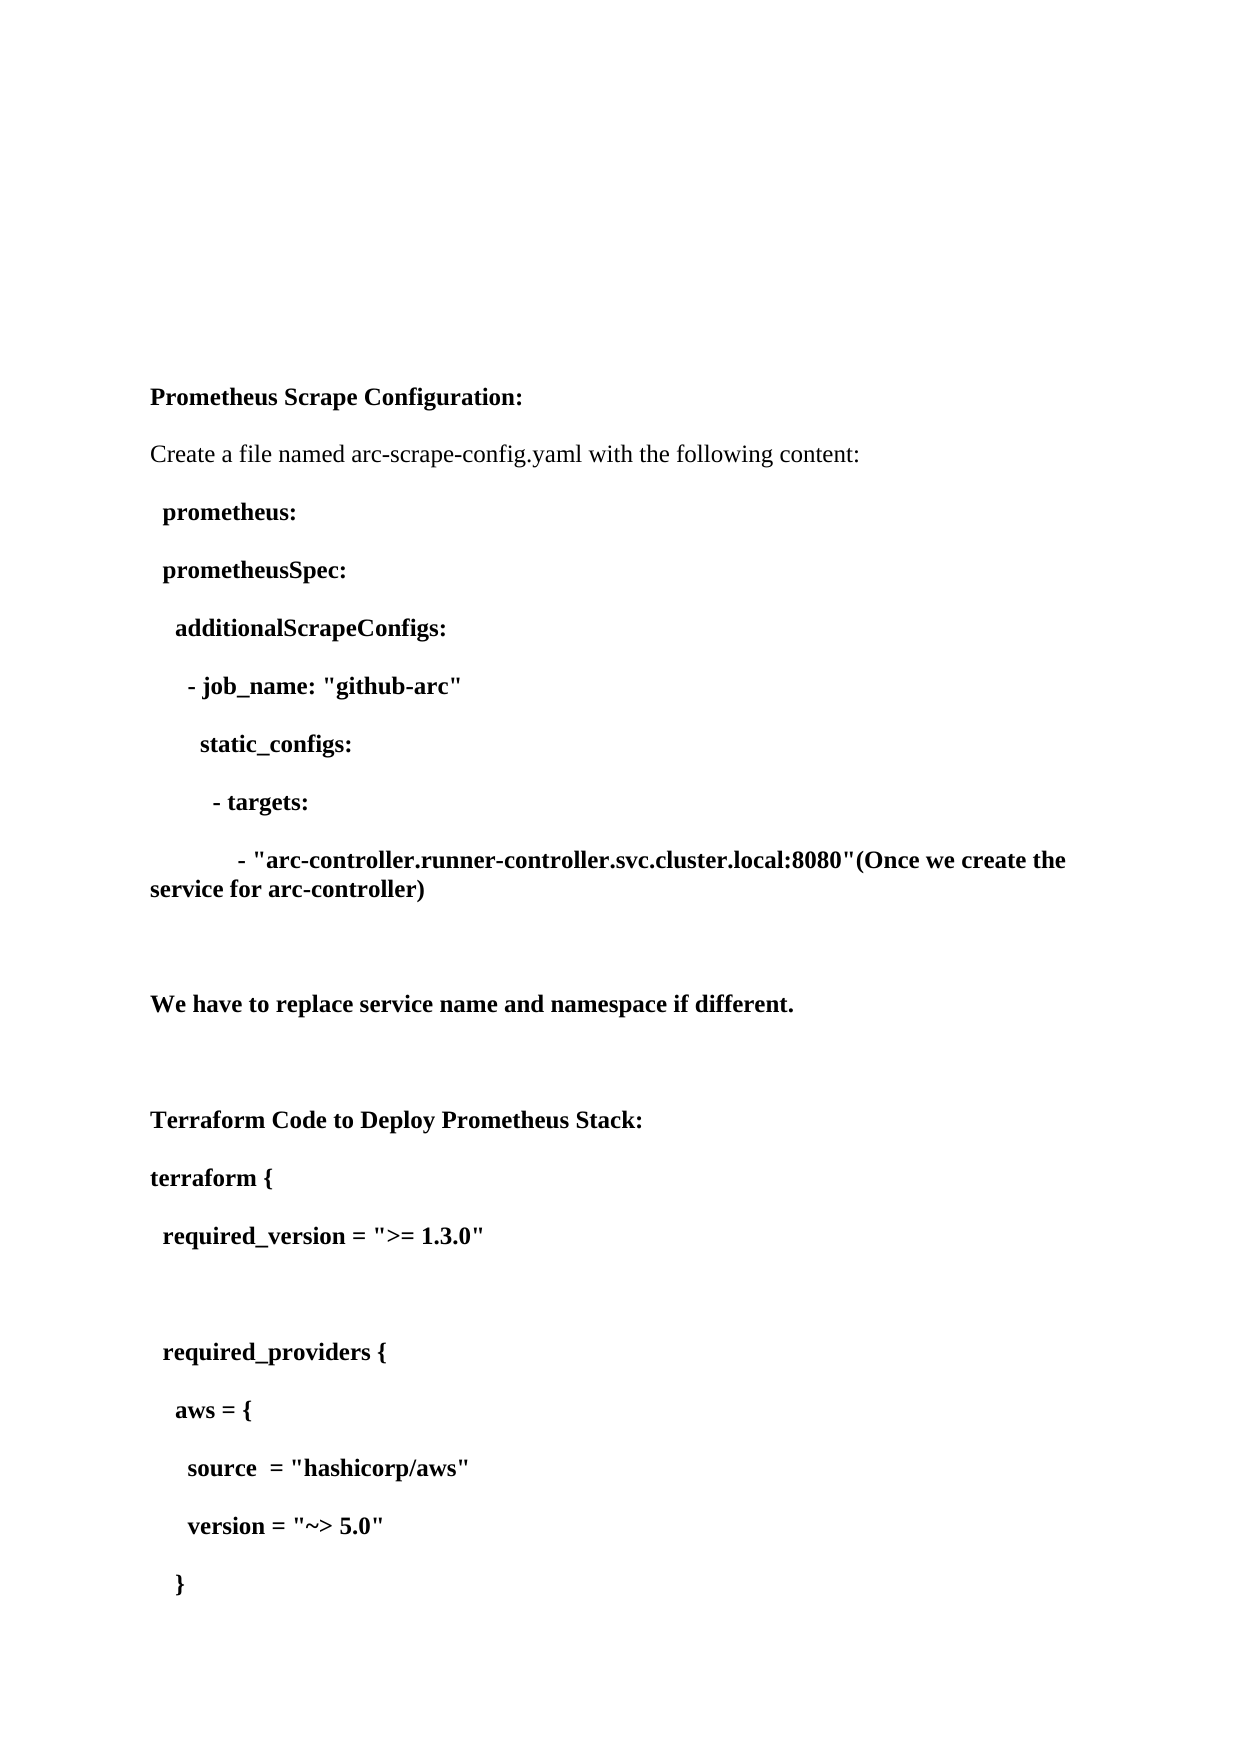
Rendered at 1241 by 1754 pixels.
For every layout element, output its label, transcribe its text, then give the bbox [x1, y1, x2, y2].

text version = "~> 5.0" [150, 1511, 1090, 1539]
text Create a file named arc-scrape-config.yaml with the following content: [150, 439, 1090, 468]
text We have to replace service name and namespace if different. [150, 989, 1090, 1018]
text prometheus: [150, 497, 1090, 526]
text - targets: [150, 787, 1090, 816]
text prometheusSpec: [150, 555, 1090, 584]
text required_version = ">= 1.3.0" [150, 1221, 1090, 1250]
text - "arc-controller.runner-controller.svc.cluster.local:8080"(Once we create the service for arc-controller) [150, 845, 1090, 902]
text terraform { [150, 1163, 1090, 1192]
text source = "hashicorp/aws" [150, 1453, 1090, 1482]
text } [150, 1569, 1090, 1597]
text aws = { [150, 1395, 1090, 1424]
text - job_name: "github-arc" [150, 671, 1090, 700]
text Terraform Code to Deploy Prometheus Stack: [150, 1105, 1090, 1134]
text Prometheus Scrape Configuration: [150, 382, 1090, 410]
text required_providers { [150, 1337, 1090, 1366]
text static_configs: [150, 729, 1090, 758]
text additionalScrapeConfigs: [150, 613, 1090, 642]
